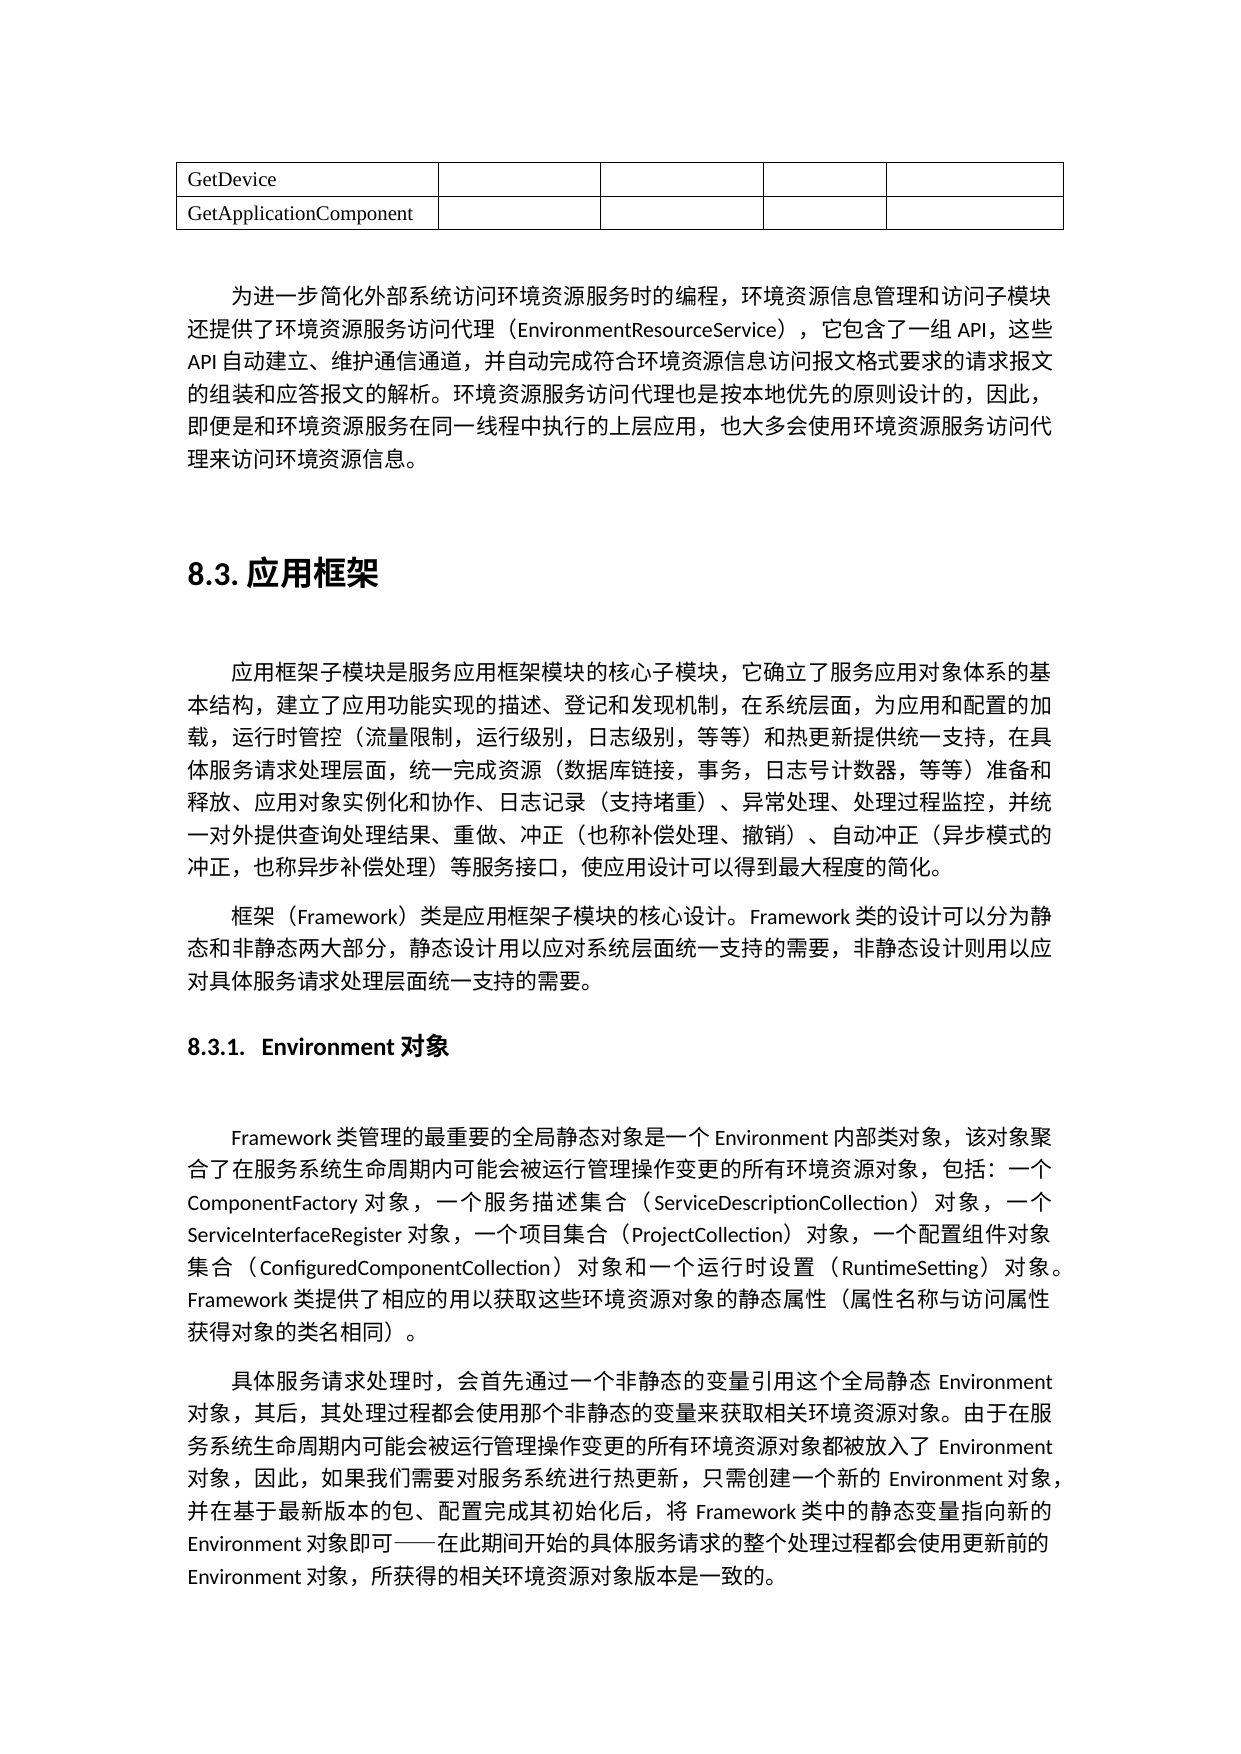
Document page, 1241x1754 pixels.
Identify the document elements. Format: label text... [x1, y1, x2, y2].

table_cell [601, 197, 763, 229]
table_cell [439, 197, 600, 229]
text Environment对象 [187, 1012, 1053, 1077]
table_cell [601, 163, 763, 196]
table_cell [439, 163, 600, 196]
text 框架（Framework）类是应用框架子模块的核心设计。Framework类的设计可以分为静态和非静态两大部分，静态设计用以应对系统层面统一支持的需要，非静态设计则用以应对具体服务请求处理层面统一支持的需要。 [187, 898, 1053, 996]
table_cell GetApplicationComponent [177, 197, 438, 229]
table_cell [764, 197, 886, 229]
table_cell GetDevice [177, 163, 438, 196]
text 具体服务请求处理时，会首先通过一个非静态的变量引用这个全局静态Environment对象，其后，其处理过程都会使用那个非静态的变量来获取相关环境资源对象。由于在服务系统生命周期内可能会被运行管理操作变更的所有环境资源对象都被放入了Environment对象，因此，如果我们需要对服务系统进行热更新，只需创建一个新的Environment对象，并在基于最新版本的包、配置完成其初始化后，将Framework类中的静态变量指向新的Environment对象即可——在此期间开始的具体服务请求的整个处理过程都会使用更新前的Environment对象，所获得的相关环境资源对象版本是一致的。 [187, 1363, 1053, 1591]
text 应用框架子模块是服务应用框架模块的核心子模块，它确立了服务应用对象体系的基本结构，建立了应用功能实现的描述、登记和发现机制，在系统层面，为应用和配置的加载，运行时管控（流量限制，运行级别，日志级别，等等）和热更新提供统一支持，在具体服务请求处理层面，统一完成资源（数据库链接，事务，日志号计数器，等等）准备和释放、应用对象实例化和协作、日志记录（支持堵重）、异常处理、处理过程监控，并统一对外提供查询处理结果、重做、冲正（也称补偿处理、撤销）、自动冲正（异步模式的冲正，也称异步补偿处理）等服务接口，使应用设计可以得到最大程度的简化。 [187, 655, 1053, 882]
subtitle 应用框架 [187, 539, 1053, 604]
text Framework类管理的最重要的全局静态对象是一个Environment内部类对象，该对象聚合了在服务系统生命周期内可能会被运行管理操作变更的所有环境资源对象，包括：一个ComponentFactory对象，一个服务描述集合（ServiceDescriptionCollection）对象，一个ServiceInterfaceRegister对象，一个项目集合（ProjectCollection）对象，一个配置组件对象集合（ConfiguredComponentCollection）对象和一个运行时设置（RuntimeSetting）对象。Framework类提供了相应的用以获取这些环境资源对象的静态属性（属性名称与访问属性获得对象的类名相同）。 [187, 1119, 1053, 1347]
table_cell [764, 163, 886, 196]
table_cell [887, 197, 1063, 229]
table_cell [887, 163, 1063, 196]
